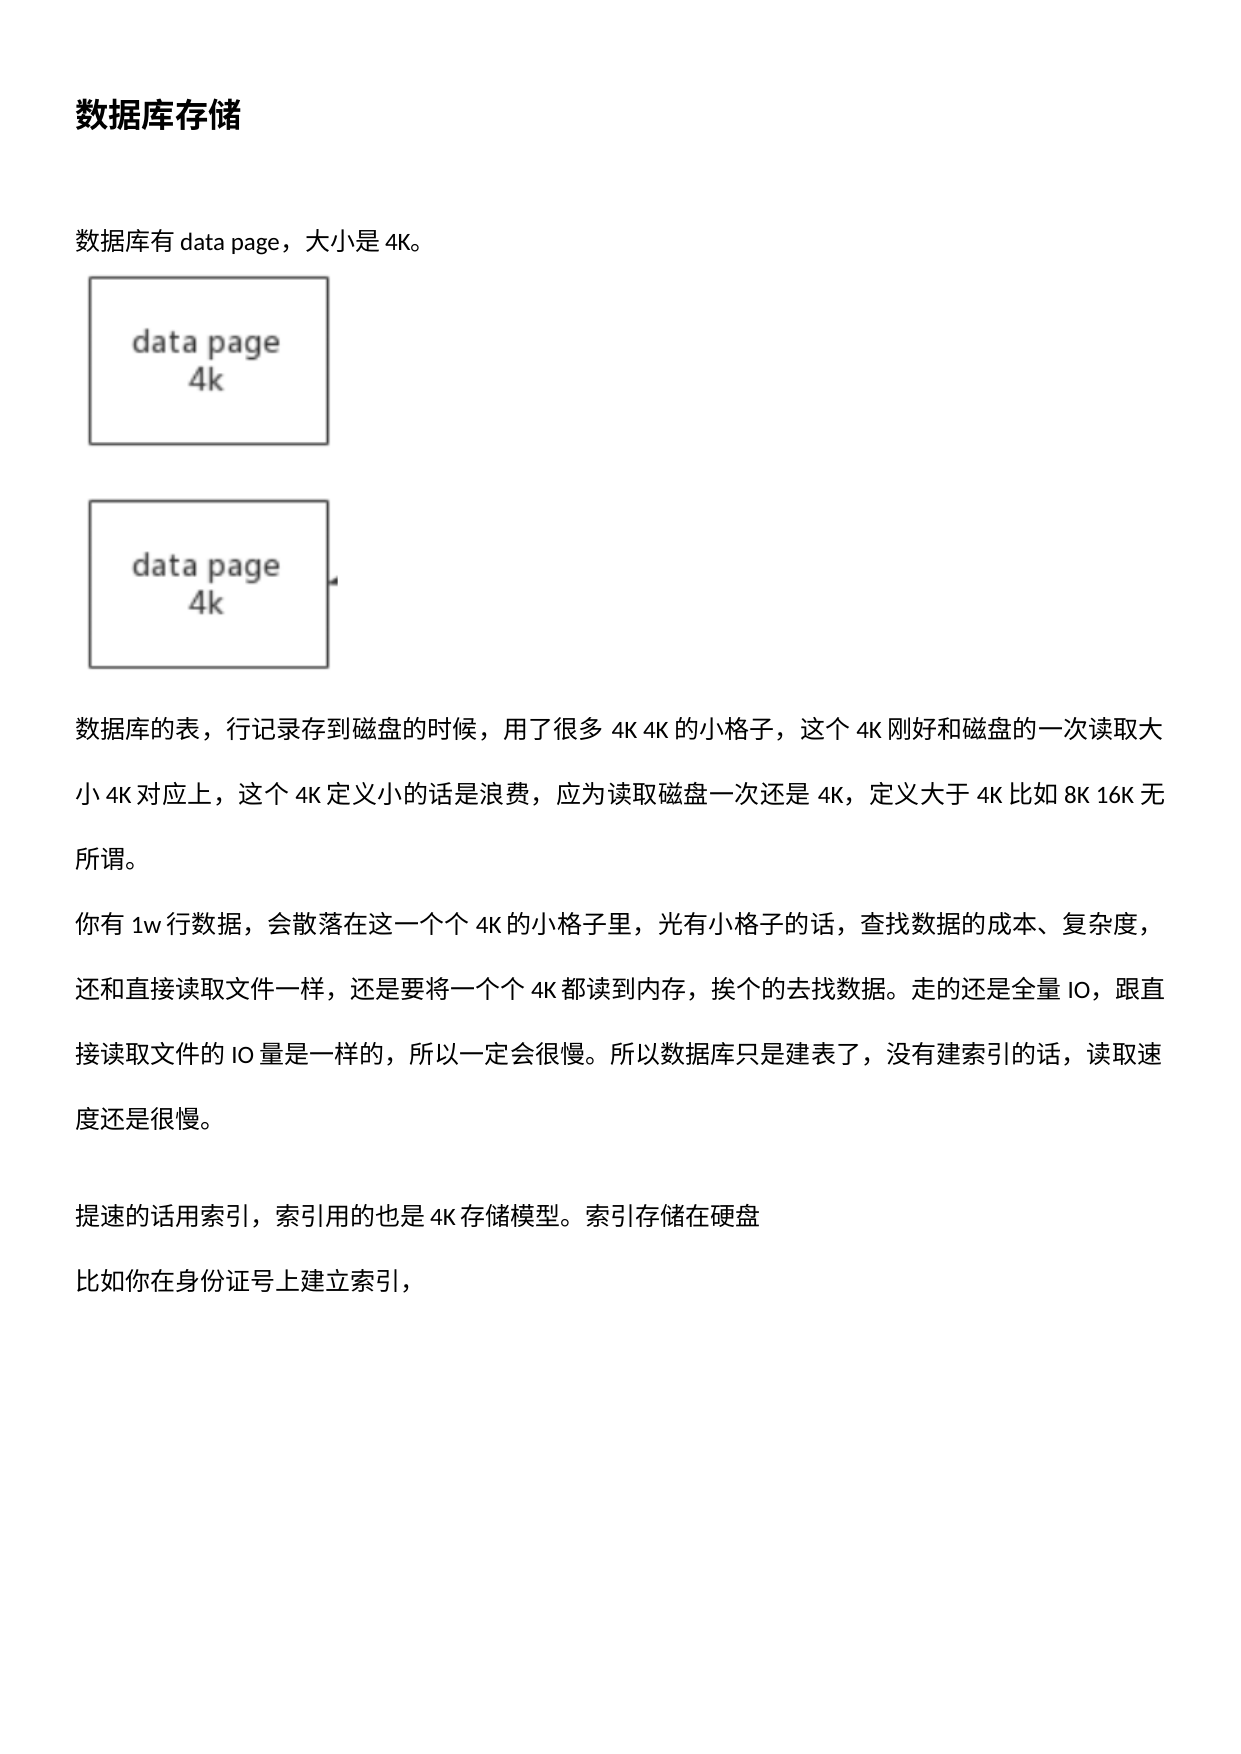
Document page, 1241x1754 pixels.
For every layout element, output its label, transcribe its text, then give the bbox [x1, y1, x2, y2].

text 数据库有data page，大小是4K。 [75, 207, 1165, 272]
text 提速的话用索引，索引用的也是4K存储模型。索引存储在硬盘 [75, 1182, 1165, 1247]
text 你有1w行数据，会散落在这一个个4K的小格子里，光有小格子的话，查找数据的成本、复杂度，还和直接读取文件一样，还是要将一个个4K都读到内存，挨个的去找数据。走的还是全量IO，跟直接读取文件的IO量是一样的，所以一定会很慢。所以数据库只是建表了，没有建索引的话，读取速度还是很慢。 [75, 890, 1165, 1150]
text 比如你在身份证号上建立索引， [75, 1247, 1165, 1312]
text 数据库的表，行记录存到磁盘的时候，用了很多4K 4K的小格子，这个4K刚好和磁盘的一次读取大小4K对应上，这个4K定义小的话是浪费，应为读取磁盘一次还是4K，定义大于4K比如8K 16K无所谓。 [75, 695, 1165, 890]
picture [75, 272, 338, 674]
subtitle 数据库存储 [75, 81, 1165, 146]
